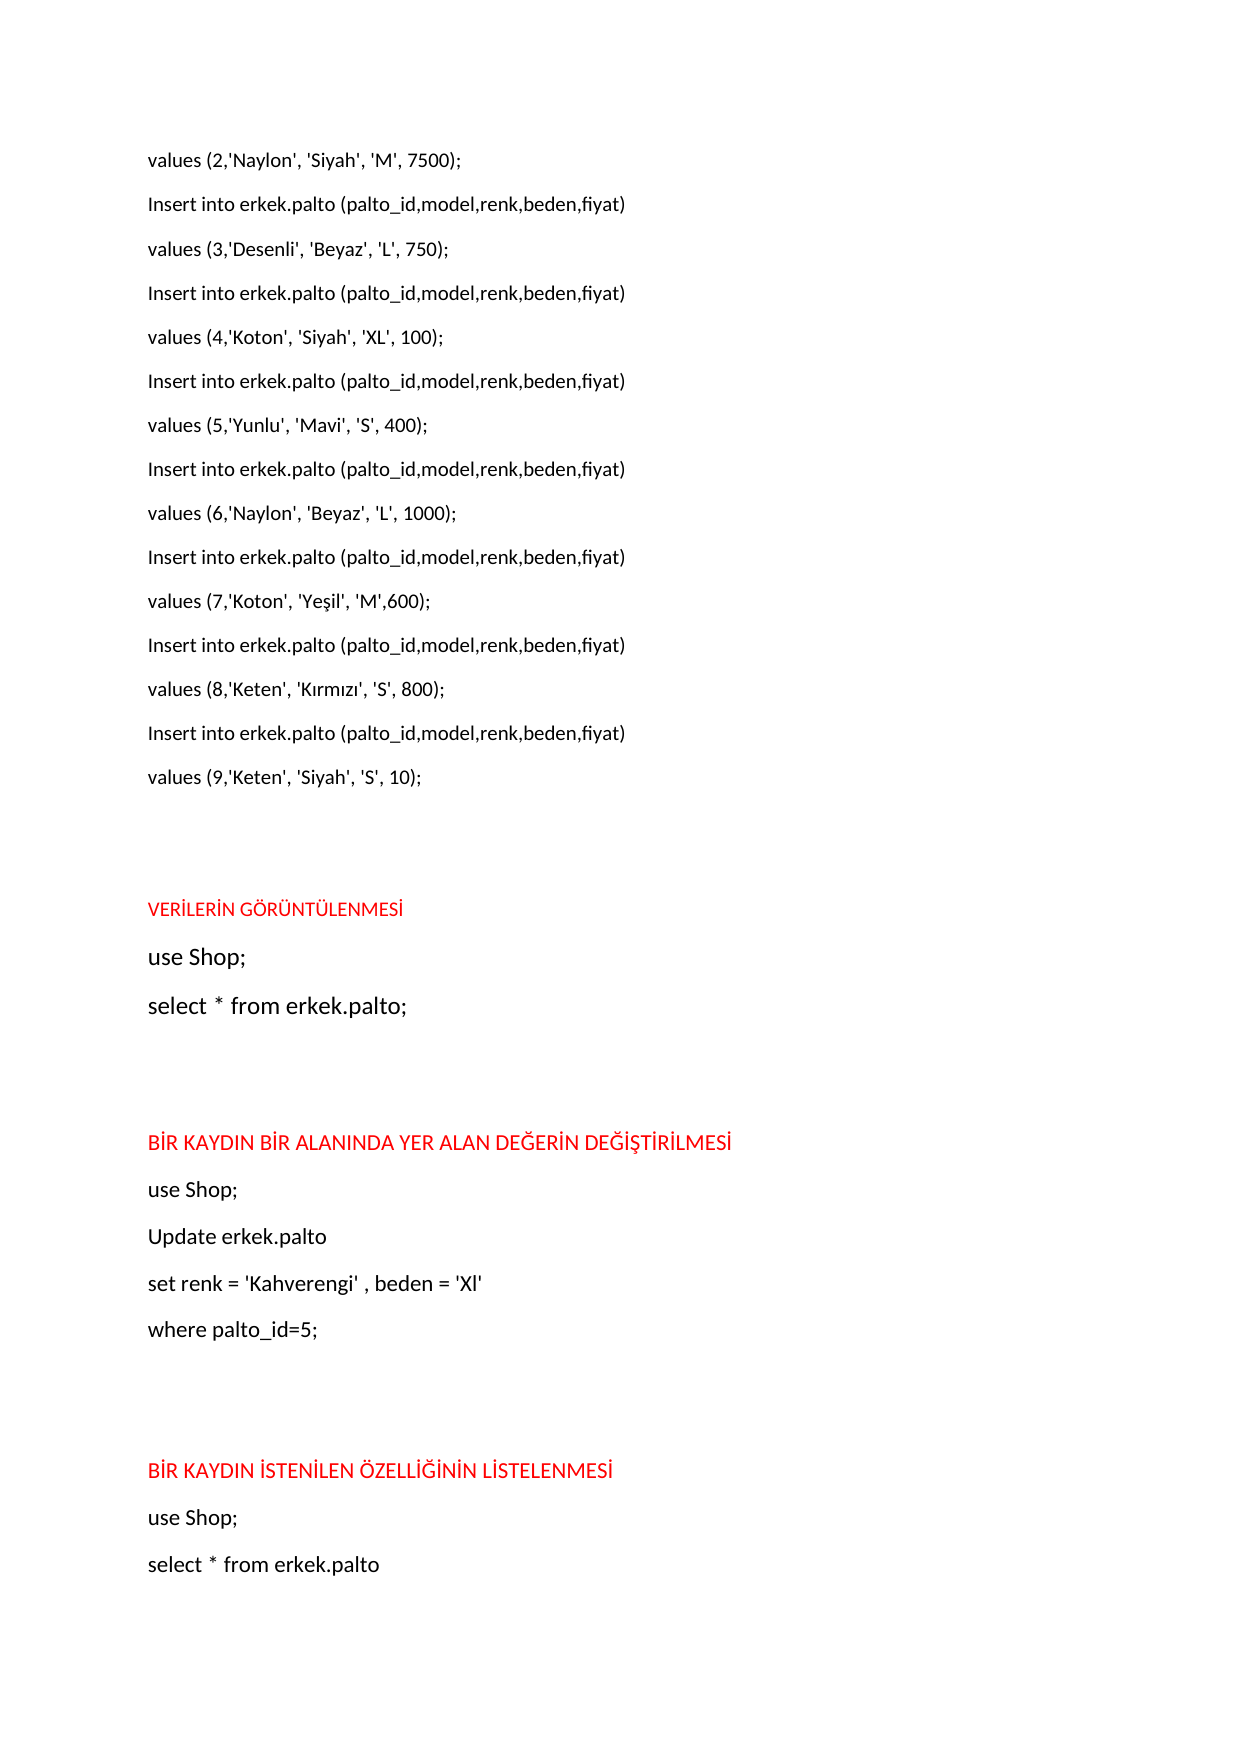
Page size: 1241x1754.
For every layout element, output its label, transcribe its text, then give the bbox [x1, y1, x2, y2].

text select * from erkek.palto; [148, 990, 1093, 1021]
text values (6,'Naylon', 'Beyaz', 'L', 1000); [148, 500, 1093, 526]
text Insert into erkek.palto (palto_id,model,renk,beden,fiyat) [148, 720, 1093, 746]
text Insert into erkek.palto (palto_id,model,renk,beden,fiyat) [148, 456, 1093, 481]
text where palto_id=5; [148, 1316, 1093, 1343]
text Insert into erkek.palto (palto_id,model,renk,beden,fiyat) [148, 368, 1093, 393]
text values (3,'Desenli', 'Beyaz', 'L', 750); [148, 236, 1093, 261]
text Update erkek.palto [148, 1222, 1093, 1250]
text BİR KAYDIN İSTENİLEN ÖZELLİĞİNİN LİSTELENMESİ [148, 1456, 1093, 1484]
text values (4,'Koton', 'Siyah', 'XL', 100); [148, 324, 1093, 349]
text values (9,'Keten', 'Siyah', 'S', 10); [148, 764, 1093, 790]
text values (8,'Keten', 'Kırmızı', 'S', 800); [148, 676, 1093, 702]
text VERİLERİN GÖRÜNTÜLENMESİ [148, 897, 1093, 922]
text select * from erkek.palto [148, 1550, 1093, 1578]
text BİR KAYDIN BİR ALANINDA YER ALAN DEĞERİN DEĞİŞTİRİLMESİ [148, 1128, 1093, 1156]
text Insert into erkek.palto (palto_id,model,renk,beden,fiyat) [148, 632, 1093, 658]
text values (7,'Koton', 'Yeşil', 'M',600); [148, 588, 1093, 614]
text use Shop; [148, 1175, 1093, 1203]
text values (5,'Yunlu', 'Mavi', 'S', 400); [148, 412, 1093, 437]
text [148, 280, 1093, 305]
text use Shop; [148, 941, 1093, 971]
text use Shop; [148, 1503, 1093, 1531]
text Insert into erkek.palto (palto_id,model,renk,beden,fiyat) [148, 544, 1093, 569]
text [148, 192, 1093, 217]
text values (2,'Naylon', 'Siyah', 'M', 7500); [148, 148, 1093, 173]
text set renk = 'Kahverengi' , beden = 'Xl' [148, 1269, 1093, 1297]
